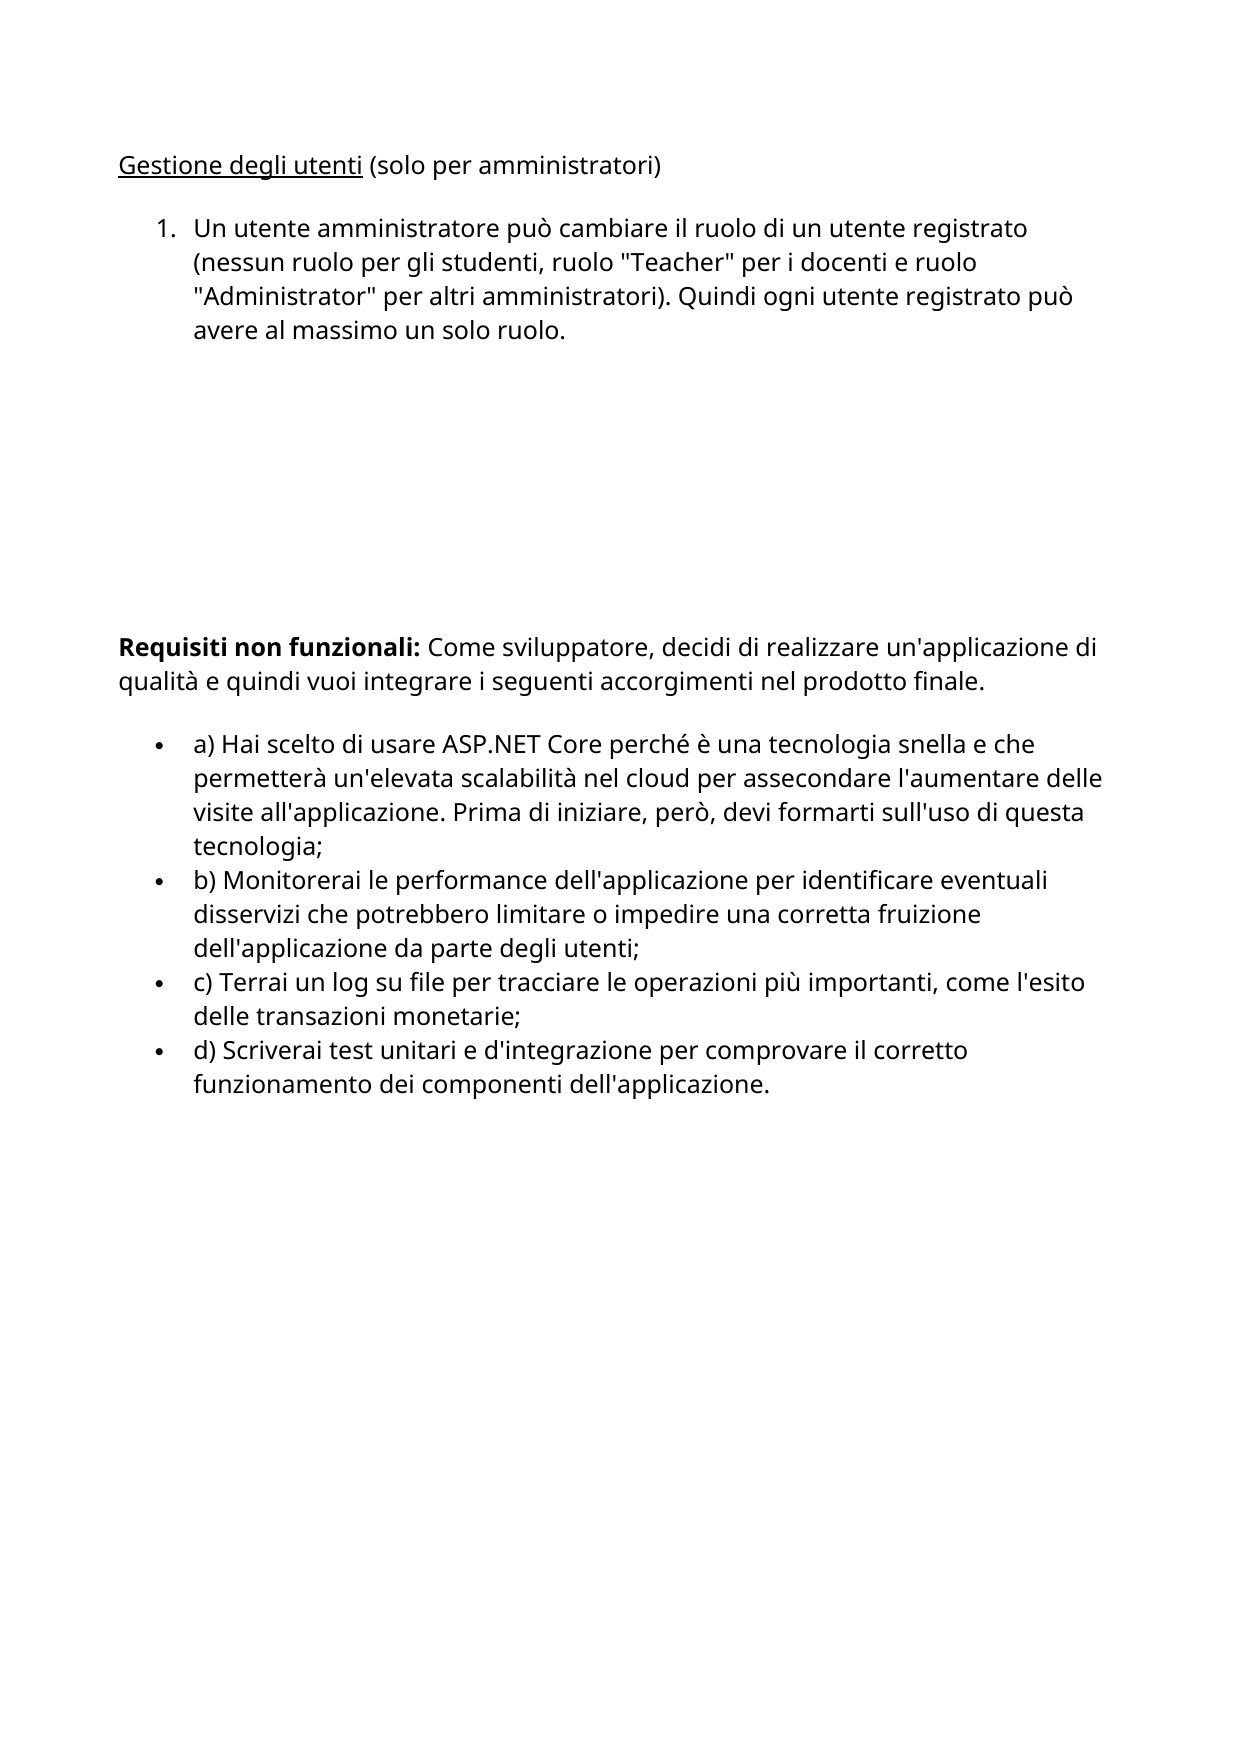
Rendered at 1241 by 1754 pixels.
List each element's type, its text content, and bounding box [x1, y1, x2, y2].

list c) Terrai un log su file per tracciare le operazioni più importanti, come l'esito delle transazioni monetarie; [156, 965, 1122, 1033]
list Un utente amministratore può cambiare il ruolo di un utente registrato (nessun ruolo per gli studenti, ruolo "Teacher" per i docenti e ruolo "Administrator" per altri amministratori). Quindi ogni utente registrato può avere al massimo un solo ruolo. [156, 211, 1122, 347]
text Requisiti non funzionali: Come sviluppatore, decidi di realizzare un'applicazione di qualità e quindi vuoi integrare i seguenti accorgimenti nel prodotto finale. [118, 629, 1122, 697]
list a) Hai scelto di usare ASP.NET Core perché è una tecnologia snella e che permetterà un'elevata scalabilità nel cloud per assecondare l'aumentare delle visite all'applicazione. Prima di iniziare, però, devi formarti sull'uso di questa tecnologia; [156, 726, 1122, 863]
list b) Monitorerai le performance dell'applicazione per identificare eventuali disservizi che potrebbero limitare o impedire una corretta fruizione dell'applicazione da parte degli utenti; [156, 863, 1122, 965]
list d) Scriverai test unitari e d'integrazione per comprovare il corretto funzionamento dei componenti dell'applicazione. [156, 1033, 1122, 1101]
text Gestione degli utenti (solo per amministratori) [118, 148, 1122, 182]
